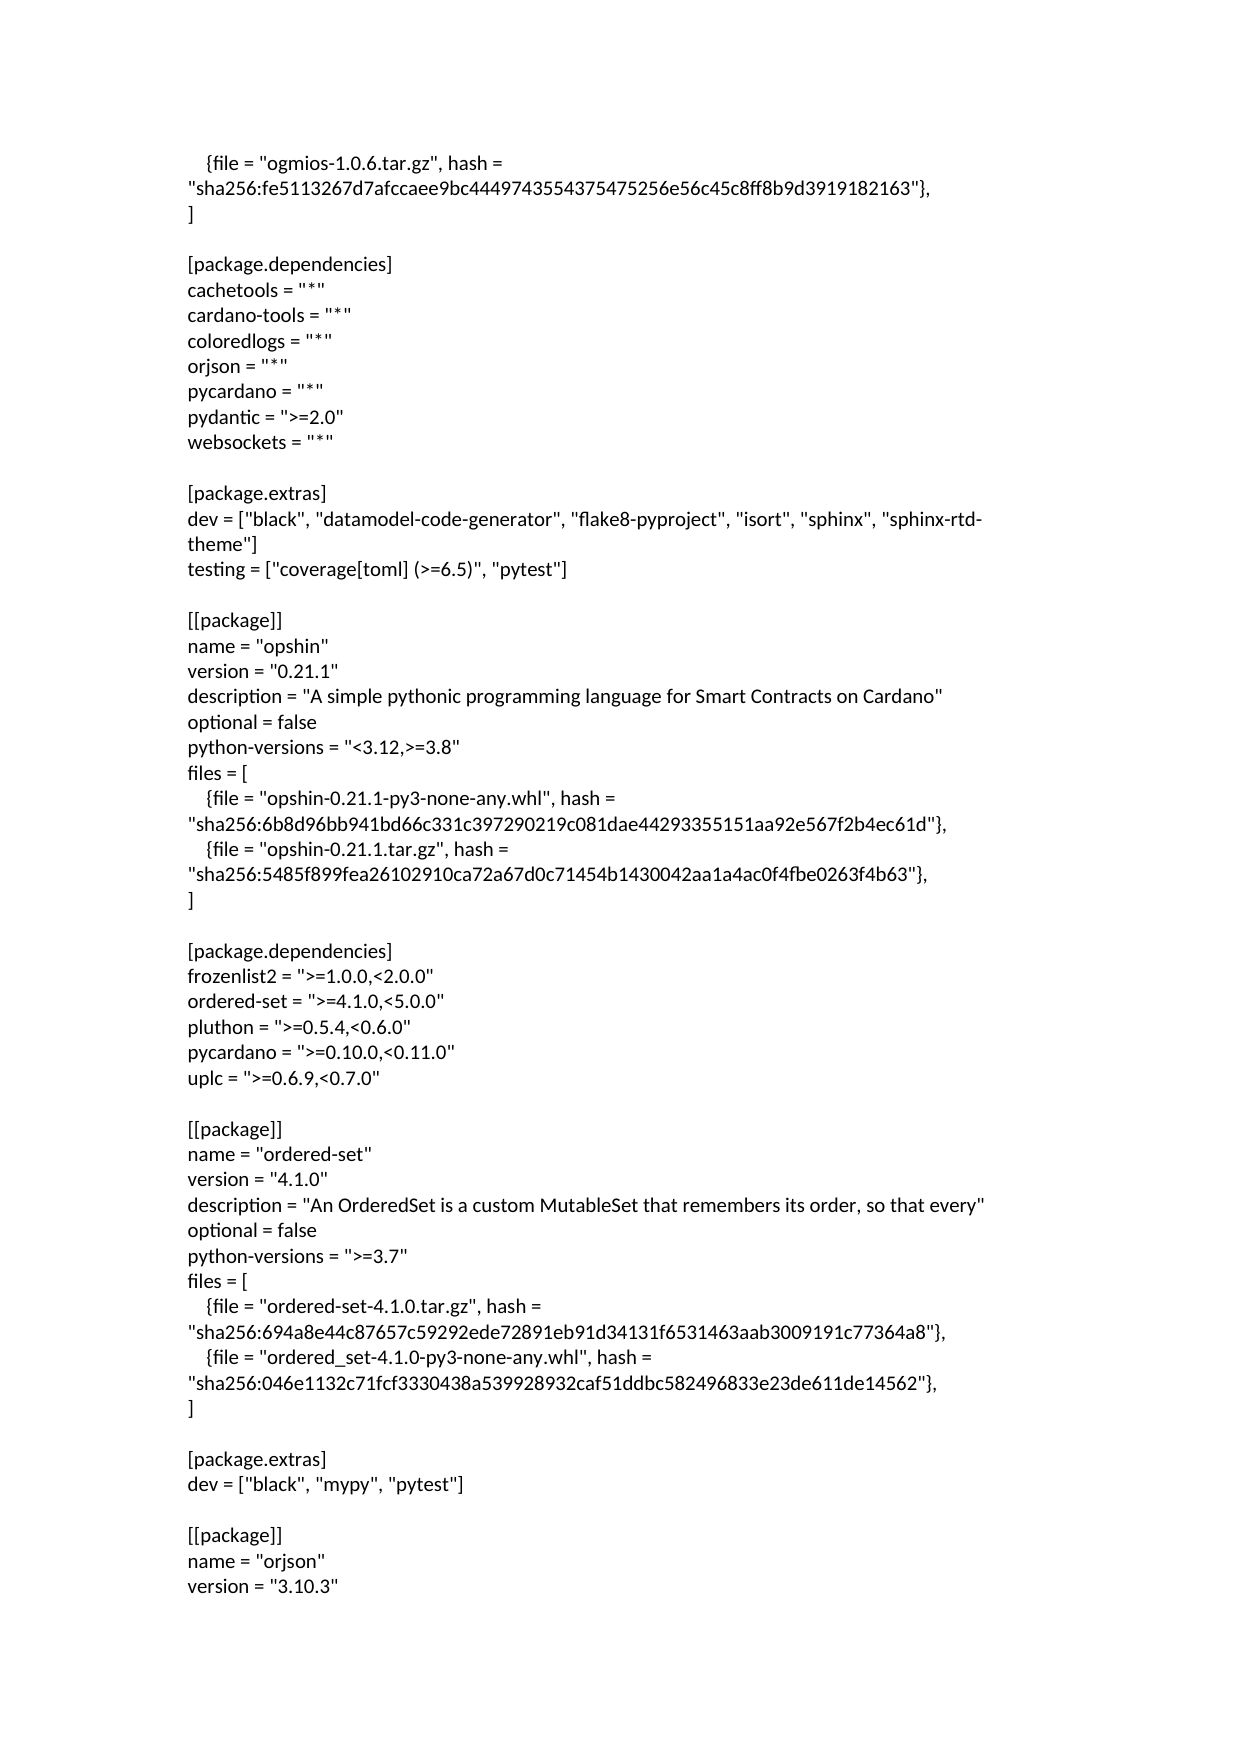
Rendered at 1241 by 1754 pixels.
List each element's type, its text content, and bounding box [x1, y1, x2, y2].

text version = "3.10.3" [187, 1573, 1053, 1599]
text pydantic = ">=2.0" [187, 404, 1053, 429]
text testing = ["coverage[toml] (>=6.5)", "pytest"] [187, 557, 1053, 582]
text coloredlogs = "*" [187, 328, 1053, 353]
text ordered-set = ">=4.1.0,<5.0.0" [187, 989, 1053, 1014]
text optional = false [187, 709, 1053, 734]
text optional = false [187, 1217, 1053, 1243]
text {file = "ogmios-1.0.6.tar.gz", hash = "sha256:fe5113267d7afccaee9bc4449743554375475256e56c45c8ff8b9d3919182163"}, [187, 150, 1053, 201]
text files = [ [187, 1268, 1053, 1294]
text {file = "opshin-0.21.1.tar.gz", hash = "sha256:5485f899fea26102910ca72a67d0c71454b1430042aa1a4ac0f4fbe0263f4b63"}, [187, 836, 1053, 887]
text frozenlist2 = ">=1.0.0,<2.0.0" [187, 963, 1053, 989]
text ] [187, 887, 1053, 912]
text [package.extras] [187, 480, 1053, 506]
text {file = "opshin-0.21.1-py3-none-any.whl", hash = "sha256:6b8d96bb941bd66c331c397290219c081dae44293355151aa92e567f2b4ec61d"}, [187, 785, 1053, 836]
text files = [ [187, 760, 1053, 785]
text version = "4.1.0" [187, 1167, 1053, 1192]
text [package.extras] [187, 1446, 1053, 1472]
text dev = ["black", "mypy", "pytest"] [187, 1472, 1053, 1497]
text [[package]] [187, 607, 1053, 633]
text ] [187, 201, 1053, 226]
text name = "ordered-set" [187, 1141, 1053, 1167]
text cachetools = "*" [187, 277, 1053, 302]
text cardano-tools = "*" [187, 302, 1053, 328]
text version = "0.21.1" [187, 658, 1053, 684]
text name = "opshin" [187, 633, 1053, 658]
text orjson = "*" [187, 353, 1053, 379]
text {file = "ordered_set-4.1.0-py3-none-any.whl", hash = "sha256:046e1132c71fcf3330438a539928932caf51ddbc582496833e23de611de14562"}, [187, 1344, 1053, 1395]
text {file = "ordered-set-4.1.0.tar.gz", hash = "sha256:694a8e44c87657c59292ede72891eb91d34131f6531463aab3009191c77364a8"}, [187, 1294, 1053, 1344]
text pycardano = "*" [187, 379, 1053, 404]
text [[package]] [187, 1522, 1053, 1548]
text python-versions = "<3.12,>=3.8" [187, 734, 1053, 760]
text description = "An OrderedSet is a custom MutableSet that remembers its order, so that every" [187, 1192, 1053, 1217]
text [[package]] [187, 1116, 1053, 1141]
text [package.dependencies] [187, 938, 1053, 963]
text description = "A simple pythonic programming language for Smart Contracts on Cardano" [187, 684, 1053, 709]
text pluthon = ">=0.5.4,<0.6.0" [187, 1014, 1053, 1039]
text uplc = ">=0.6.9,<0.7.0" [187, 1065, 1053, 1090]
text python-versions = ">=3.7" [187, 1243, 1053, 1268]
text dev = ["black", "datamodel-code-generator", "flake8-pyproject", "isort", "sphinx", "sphinx-rtd-theme"] [187, 506, 1053, 557]
text name = "orjson" [187, 1548, 1053, 1573]
text [package.dependencies] [187, 252, 1053, 277]
text websockets = "*" [187, 429, 1053, 455]
text ] [187, 1395, 1053, 1421]
text pycardano = ">=0.10.0,<0.11.0" [187, 1039, 1053, 1065]
